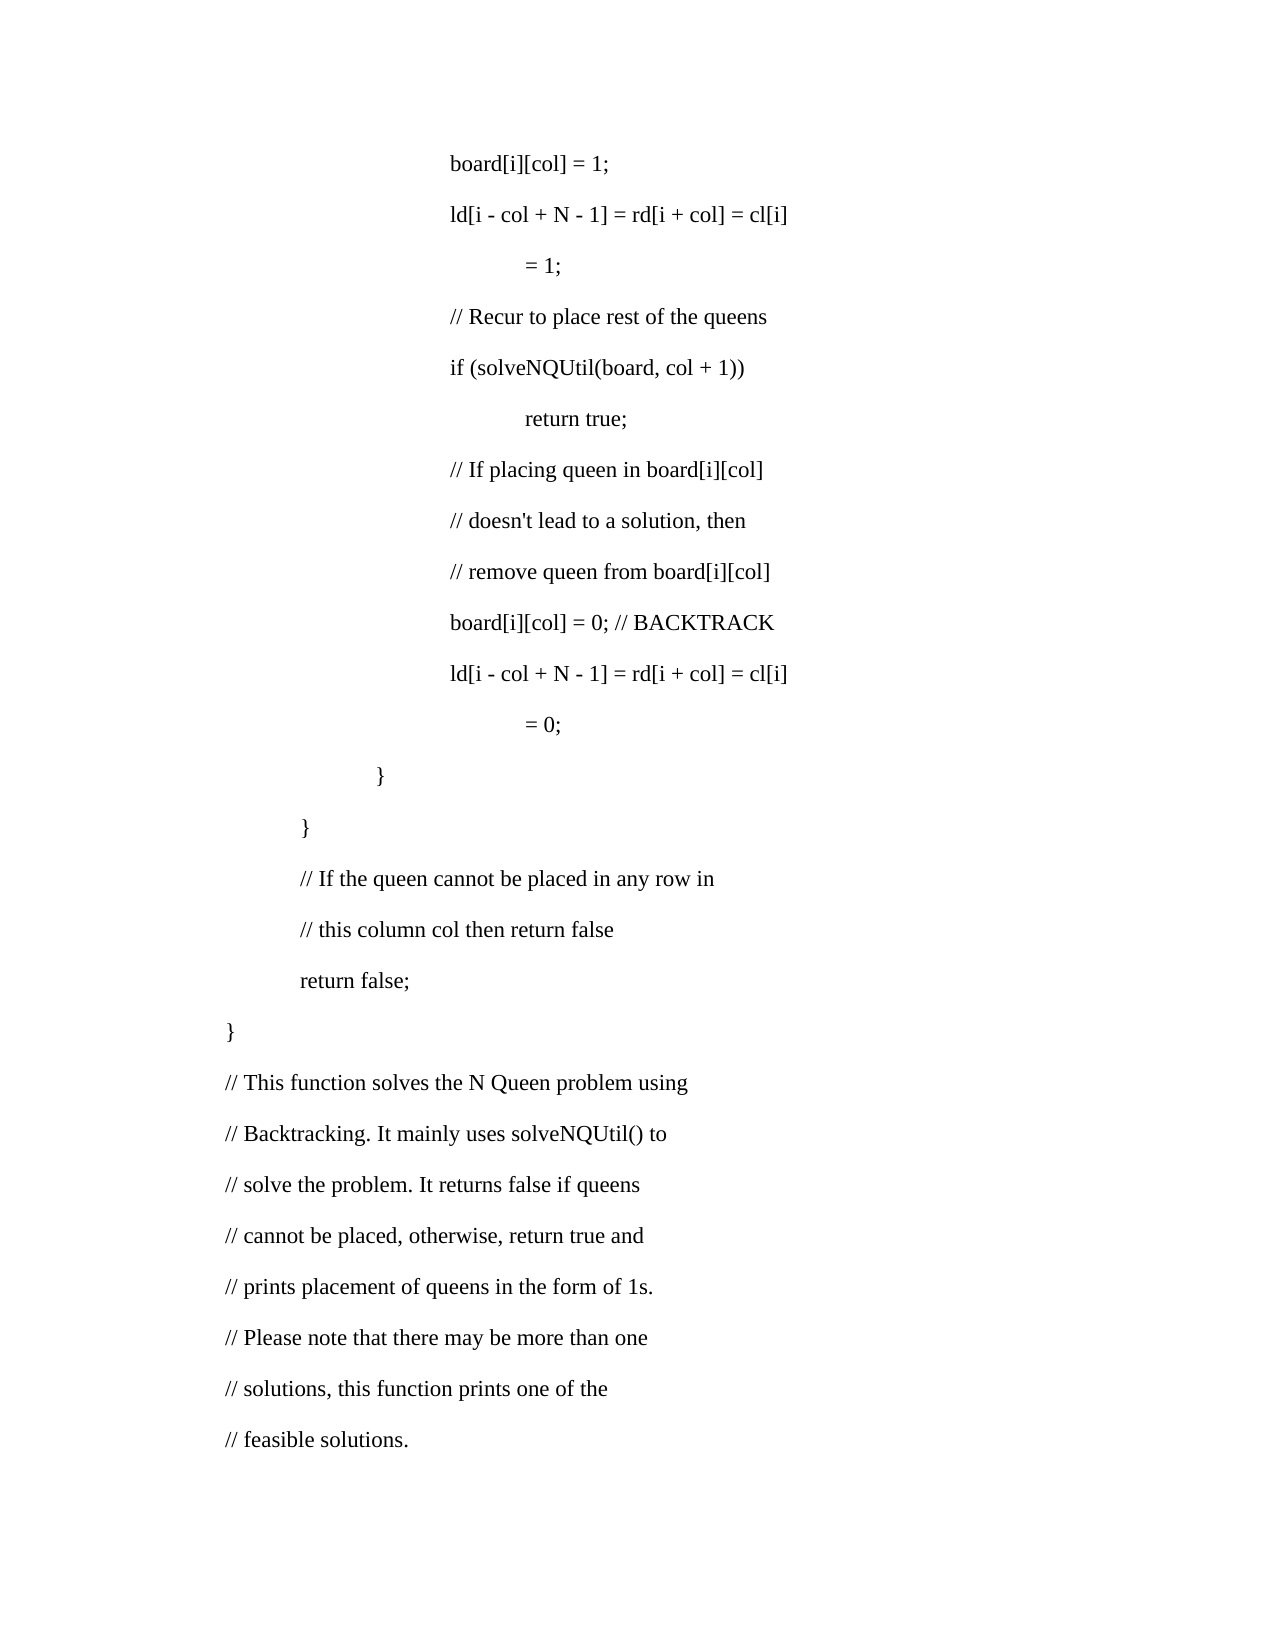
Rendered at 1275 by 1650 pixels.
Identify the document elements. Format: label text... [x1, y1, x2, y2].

text // Recur to place rest of the queens [150, 303, 1125, 329]
text // This function solves the N Queen problem using [150, 1069, 1125, 1095]
text } [150, 762, 1125, 789]
text return false; [150, 967, 1125, 993]
text ld[i - col + N - 1] = rd[i + col] = cl[i] [150, 660, 1125, 687]
text // solutions, this function prints one of the [150, 1375, 1125, 1401]
text // remove queen from board[i][col] [150, 558, 1125, 585]
text if (solveNQUtil(board, col + 1)) [150, 354, 1125, 381]
text // If placing queen in board[i][col] [150, 456, 1125, 483]
text = 1; [150, 252, 1125, 278]
text return true; [150, 405, 1125, 432]
text // Please note that there may be more than one [150, 1324, 1125, 1350]
text = 0; [150, 711, 1125, 738]
text // cannot be placed, otherwise, return true and [150, 1222, 1125, 1248]
text // Backtracking. It mainly uses solveNQUtil() to [150, 1120, 1125, 1146]
text // this column col then return false [150, 916, 1125, 942]
text // feasible solutions. [150, 1426, 1125, 1452]
text ld[i - col + N - 1] = rd[i + col] = cl[i] [150, 201, 1125, 227]
text board[i][col] = 0; // BACKTRACK [150, 609, 1125, 636]
text // prints placement of queens in the form of 1s. [150, 1273, 1125, 1299]
text // doesn't lead to a solution, then [150, 507, 1125, 534]
text // If the queen cannot be placed in any row in [150, 864, 1125, 891]
text // solve the problem. It returns false if queens [150, 1171, 1125, 1197]
text board[i][col] = 1; [150, 150, 1125, 176]
text } [150, 1018, 1125, 1044]
text } [150, 813, 1125, 840]
